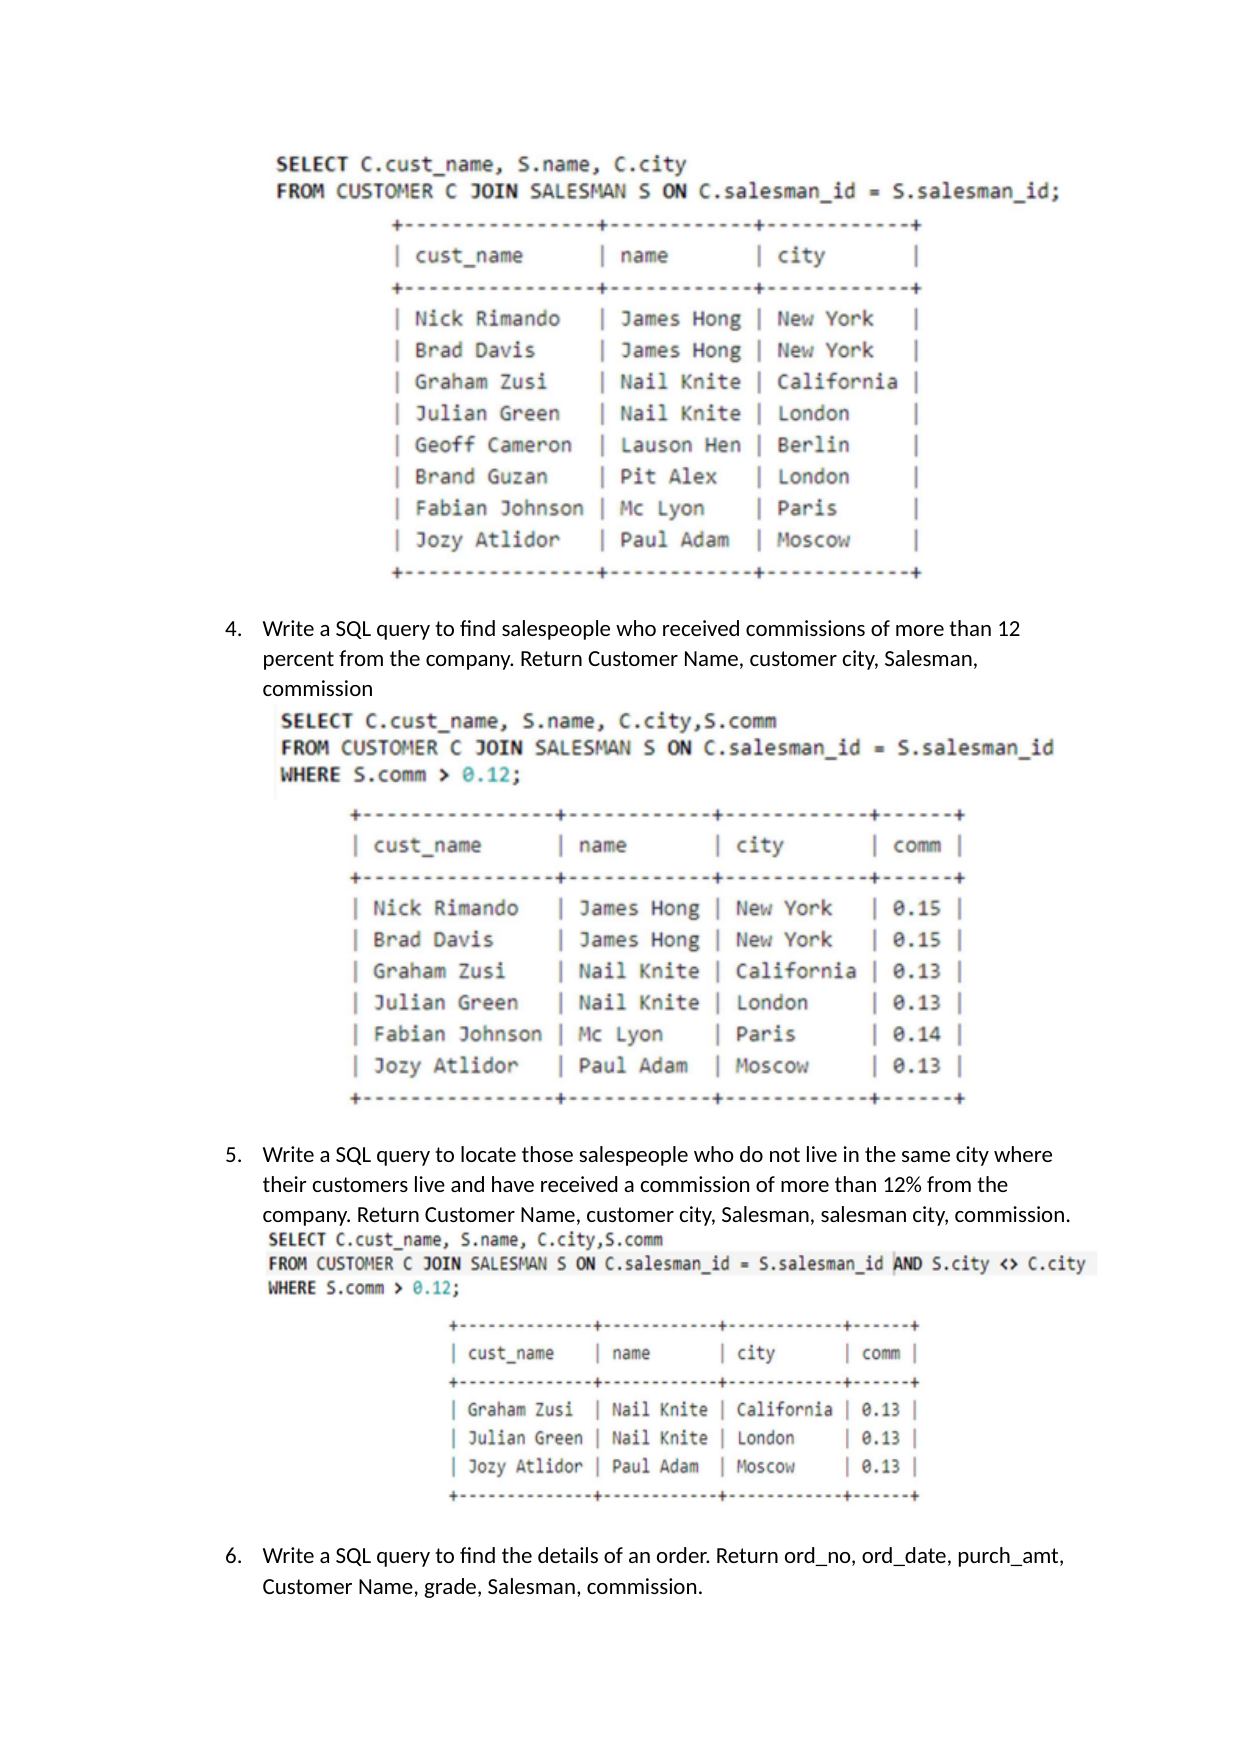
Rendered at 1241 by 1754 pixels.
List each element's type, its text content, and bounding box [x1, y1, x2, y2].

list Write a SQL query to find salespeople who received commissions of more than 12 percent from the company. Return Customer Name, customer city, Salesman, commission [225, 614, 1090, 702]
picture [262, 1230, 1098, 1510]
picture [262, 150, 1071, 582]
list Write a SQL query to find the details of an order. Return ord_no, ord_date, purch_amt, Customer Name, grade, Salesman, commission. [225, 1542, 1090, 1600]
list Write a SQL query to locate those salespeople who do not live in the same city where their customers live and have received a commission of more than 12% from the company. Return Customer Name, customer city, Salesman, salesman city, commission. [225, 1140, 1090, 1228]
picture [262, 704, 1082, 1108]
